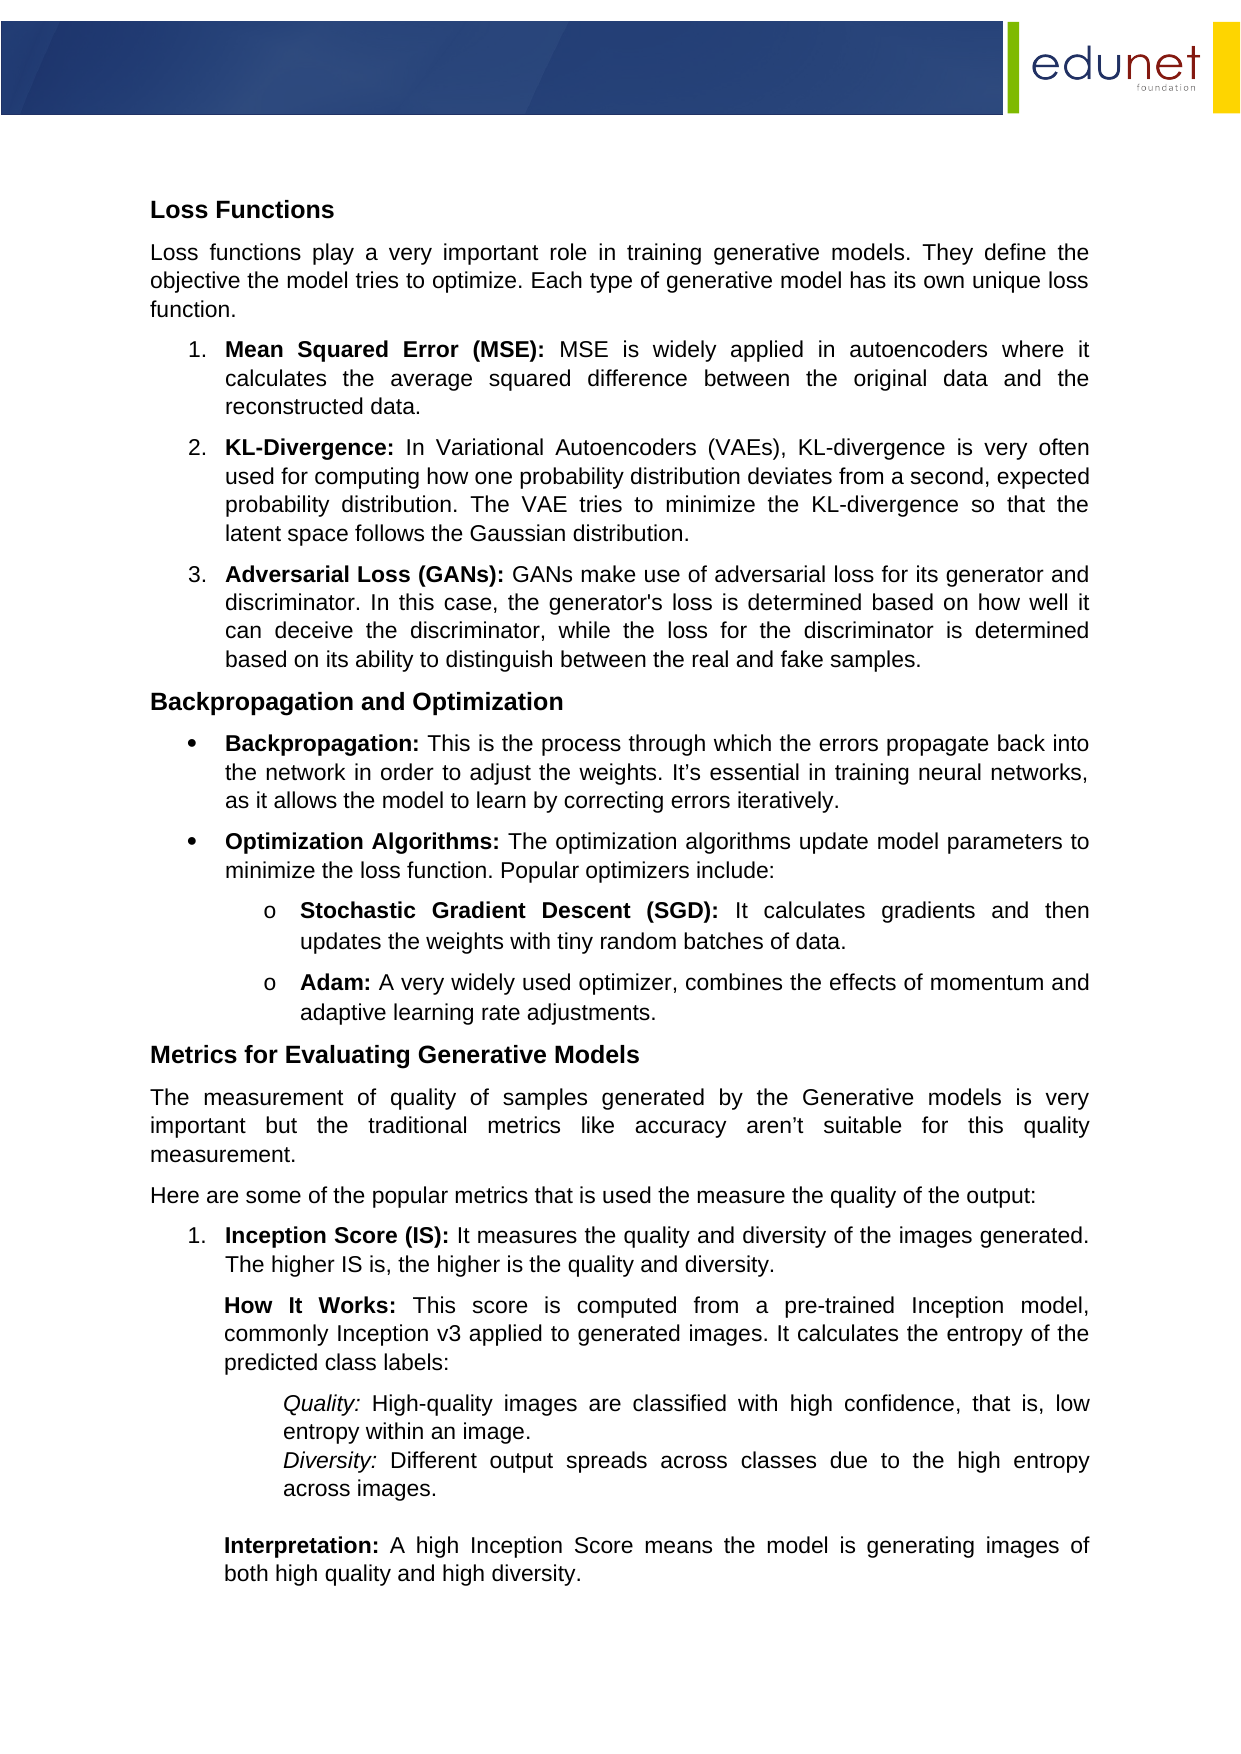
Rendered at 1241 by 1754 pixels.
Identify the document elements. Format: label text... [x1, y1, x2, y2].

subtitle Backpropagation and Optimization [150, 687, 1090, 716]
list Inception Score (IS): It measures the quality and diversity of the images generated. The higher IS is, the higher is the quality and diversity. [187, 1222, 1090, 1277]
list Optimization Algorithms: The optimization algorithms update model parameters to minimize the loss function. Popular optimizers include: [188, 828, 1090, 883]
picture [1025, 39, 1208, 97]
list Stochastic Gradient Descent (SGD): It calculates gradients and then updates the weights with tiny random batches of data. [263, 897, 1090, 954]
list Adversarial Loss (GANs): GANs make use of adversarial loss for its generator and discriminator. In this case, the generator's loss is determined based on how well it can deceive the discriminator, while the loss for the discriminator is determined based on its ability to distinguish between the real and fake samples. [188, 561, 1090, 672]
list Diversity: Different output spreads across classes due to the high entropy across images. [283, 1447, 1090, 1501]
list KL-Divergence: In Variational Autoencoders (VAEs), KL-divergence is very often used for computing how one probability distribution deviates from a second, expected probability distribution. The VAE tries to minimize the KL-divergence so that the latent space follows the Gaussian distribution. [188, 434, 1090, 546]
list Quality: High-quality images are classified with high confidence, that is, low entropy within an image. [283, 1390, 1090, 1444]
list Adam: A very widely used optimizer, combines the effects of momentum and adaptive learning rate adjustments. [263, 969, 1090, 1026]
list Interpretation: A high Inception Score means the model is generating images of both high quality and high diversity. [224, 1532, 1090, 1587]
text How It Works: This score is computed from a pre-trained Inception model, commonly Inception v3 applied to generated images. It calculates the entropy of the predicted class labels: [224, 1292, 1090, 1375]
list Mean Squared Error (MSE): MSE is widely applied in autoencoders where it calculates the average squared difference between the original data and the reconstructed data. [188, 336, 1090, 420]
subtitle Loss Functions [150, 195, 1090, 224]
list Backpropagation: This is the process through which the errors propagate back into the network in order to adjust the weights. It’s essential in training neural networks, as it allows the model to learn by correcting errors iteratively. [188, 730, 1090, 813]
text Loss functions play a very important role in training generative models. They define the objective the model tries to optimize. Each type of generative model has its own unique loss function. [150, 239, 1090, 322]
text The measurement of quality of samples generated by the Generative models is very important but the traditional metrics like accuracy aren’t suitable for this quality measurement. [150, 1084, 1090, 1167]
text Here are some of the popular metrics that is used the measure the quality of the output: [150, 1182, 1090, 1208]
subtitle Metrics for Evaluating Generative Models [150, 1040, 1090, 1069]
